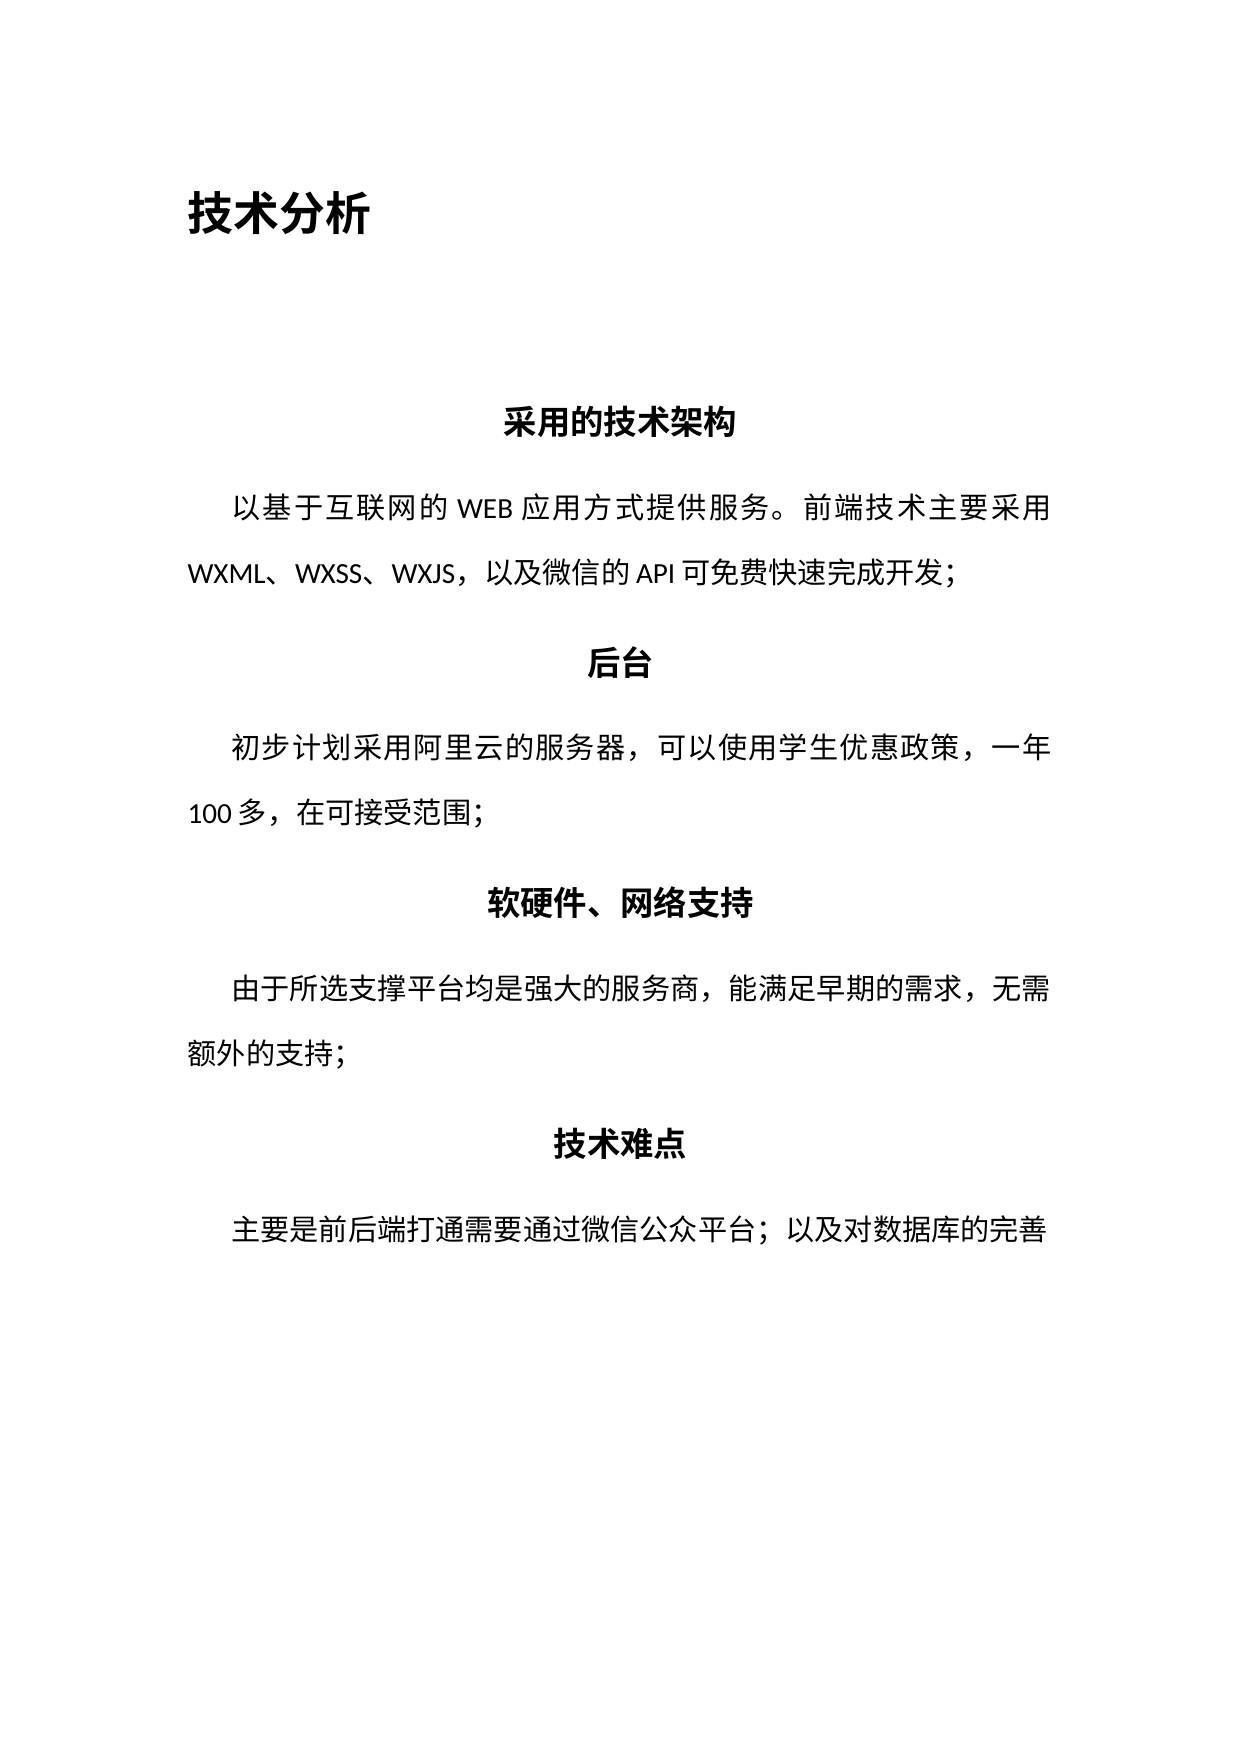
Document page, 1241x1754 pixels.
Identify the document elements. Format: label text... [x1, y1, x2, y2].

text 由于所选支撑平台均是强大的服务商，能满足早期的需求，无需额外的支持； [187, 954, 1053, 1084]
subtitle 后台 [187, 628, 1053, 693]
subtitle 采用的技术架构 [187, 387, 1053, 452]
subtitle 技术难点 [187, 1109, 1053, 1174]
subtitle 技术分析 [187, 162, 1053, 259]
subtitle 软硬件、网络支持 [187, 869, 1053, 934]
text 以基于互联网的WEB应用方式提供服务。前端技术主要采用WXML、WXSS、WXJS，以及微信的API可免费快速完成开发； [187, 473, 1053, 603]
text 初步计划采用阿里云的服务器，可以使用学生优惠政策，一年100多，在可接受范围； [187, 714, 1053, 844]
text 主要是前后端打通需要通过微信公众平台；以及对数据库的完善 [187, 1195, 1053, 1260]
